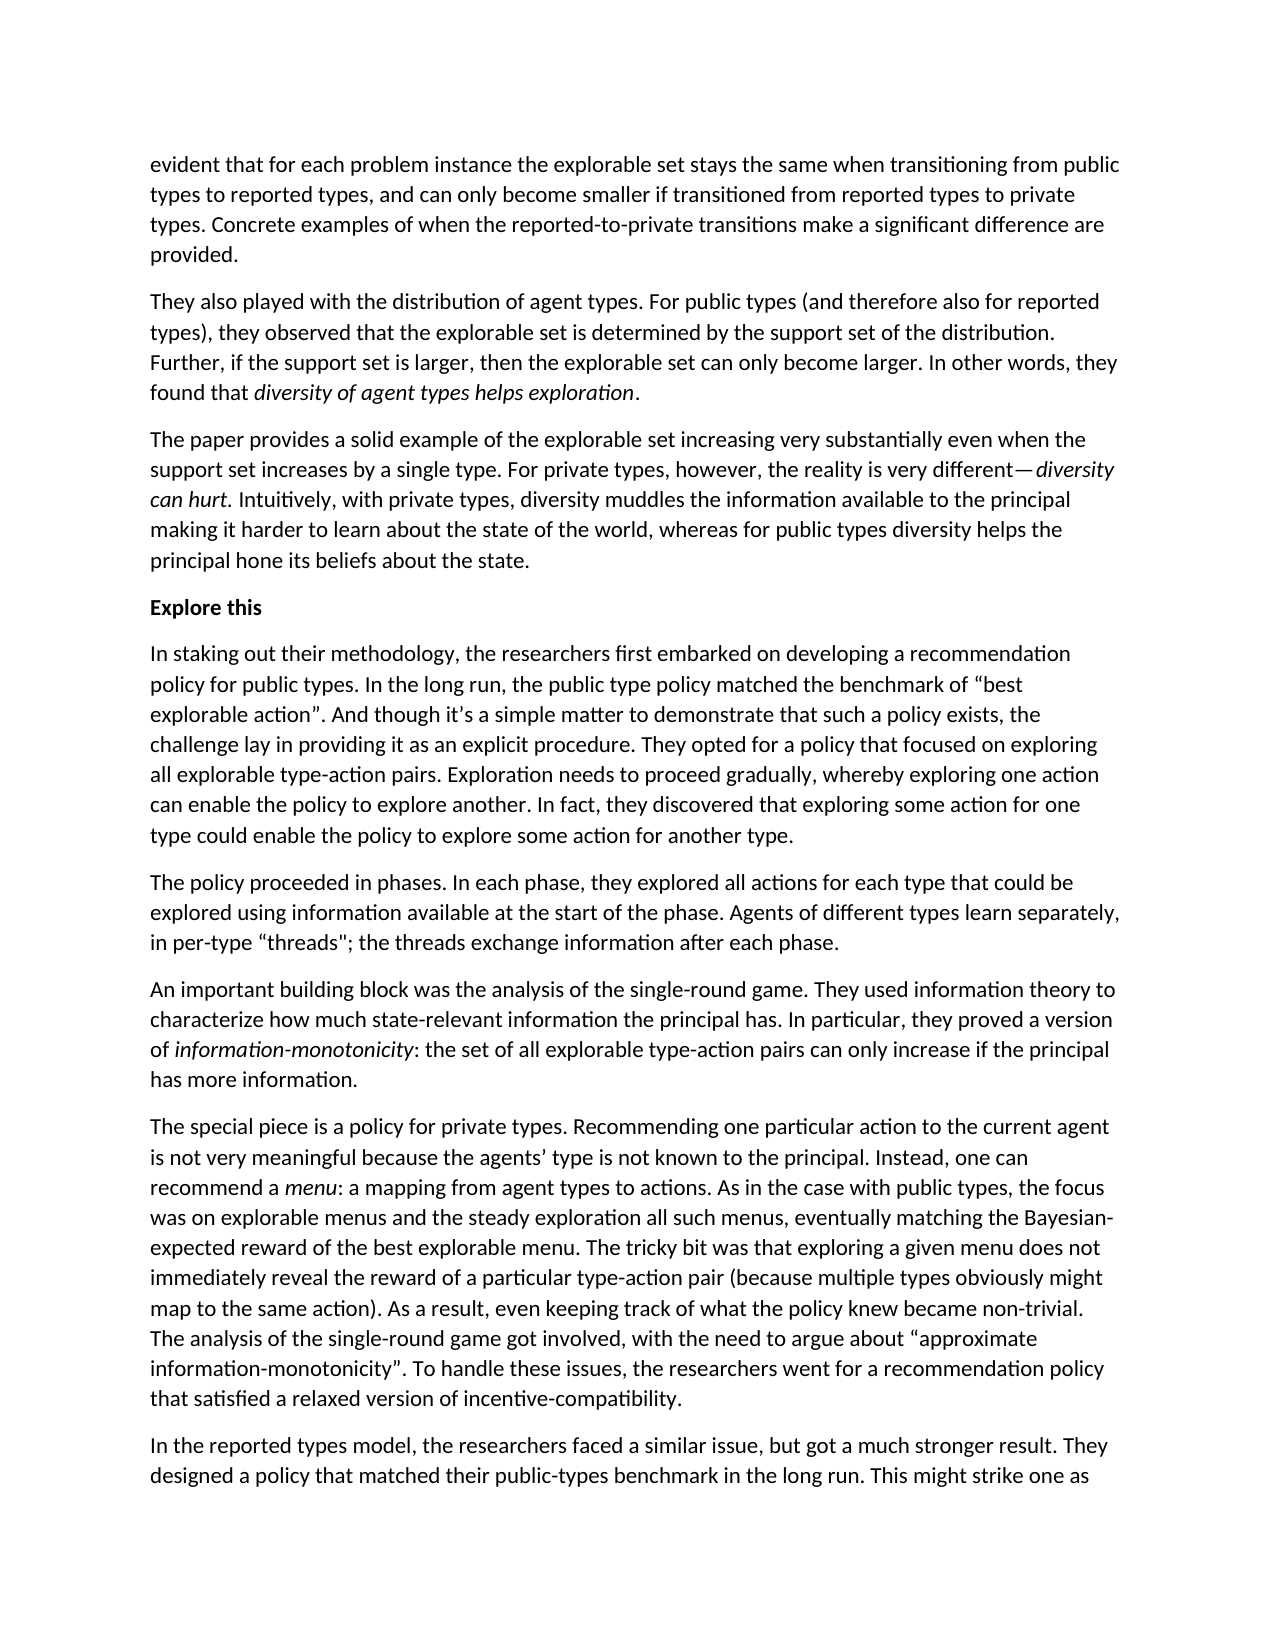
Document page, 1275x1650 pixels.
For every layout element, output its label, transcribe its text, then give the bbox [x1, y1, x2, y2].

text The special piece is a policy for private types. Recommending one particular action to the current agent is not very meaningful because the agents’ type is not known to the principal. Instead, one can recommend a menu: a mapping from agent types to actions. As in the case with public types, the focus was on explorable menus and the steady exploration all such menus, eventually matching the Bayesian-expected reward of the best explorable menu. The tricky bit was that exploring a given menu does not immediately reveal the reward of a particular type-action pair (because multiple types obviously might map to the same action). As a result, even keeping track of what the policy knew became non-trivial. The analysis of the single-round game got involved, with the need to argue about “approximate information-monotonicity”. To handle these issues, the researchers went for a recommendation policy that satisfied a relaxed version of incentive-compatibility. [150, 1112, 1125, 1412]
text Explore this [150, 593, 1125, 621]
text The policy proceeded in phases. In each phase, they explored all actions for each type that could be explored using information available at the start of the phase. Agents of different types learn separately, in per-type “threads"; the threads exchange information after each phase. [150, 868, 1125, 956]
text An important building block was the analysis of the single-round game. They used information theory to characterize how much state-relevant information the principal has. In particular, they proved a version of information-monotonicity: the set of all explorable type-action pairs can only increase if the principal has more information. [150, 975, 1125, 1094]
text In staking out their methodology, the researchers first embarked on developing a recommendation policy for public types. In the long run, the public type policy matched the benchmark of “best explorable action”. And though it’s a simple matter to demonstrate that such a policy exists, the challenge lay in providing it as an explicit procedure. They opted for a policy that focused on exploring all explorable type-action pairs. Exploration needs to proceed gradually, whereby exploring one action can enable the policy to explore another. In fact, they discovered that exploring some action for one type could enable the policy to explore some action for another type. [150, 639, 1125, 849]
text They also played with the distribution of agent types. For public types (and therefore also for reported types), they observed that the explorable set is determined by the support set of the distribution. Further, if the support set is larger, then the explorable set can only become larger. In other words, they found that diversity of agent types helps exploration. [150, 287, 1125, 406]
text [150, 1431, 1125, 1489]
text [150, 150, 1125, 269]
text The paper provides a solid example of the explorable set increasing very substantially even when the support set increases by a single type. For private types, however, the reality is very different—diversity can hurt. Intuitively, with private types, diversity muddles the information available to the principal making it harder to learn about the state of the world, whereas for public types diversity helps the principal hone its beliefs about the state. [150, 425, 1125, 574]
